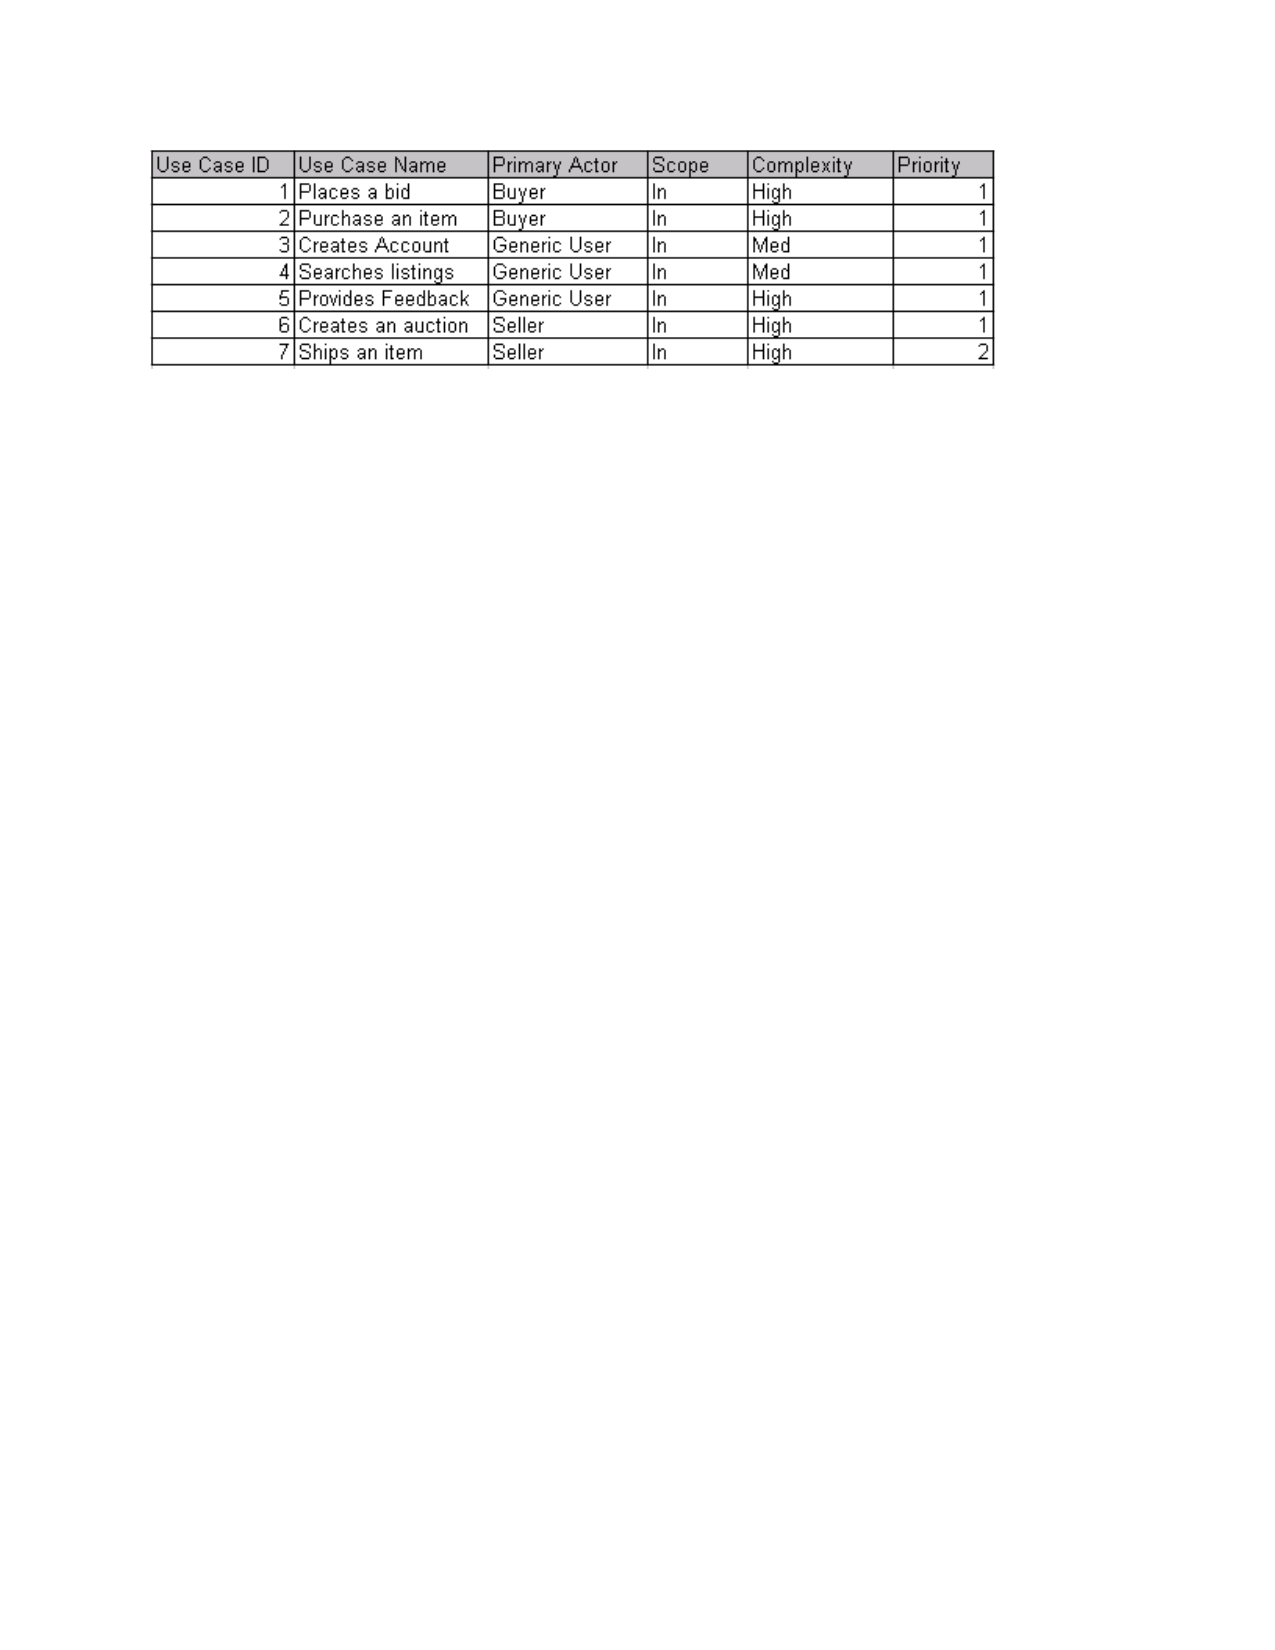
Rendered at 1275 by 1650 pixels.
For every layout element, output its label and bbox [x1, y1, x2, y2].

picture [150, 150, 996, 369]
